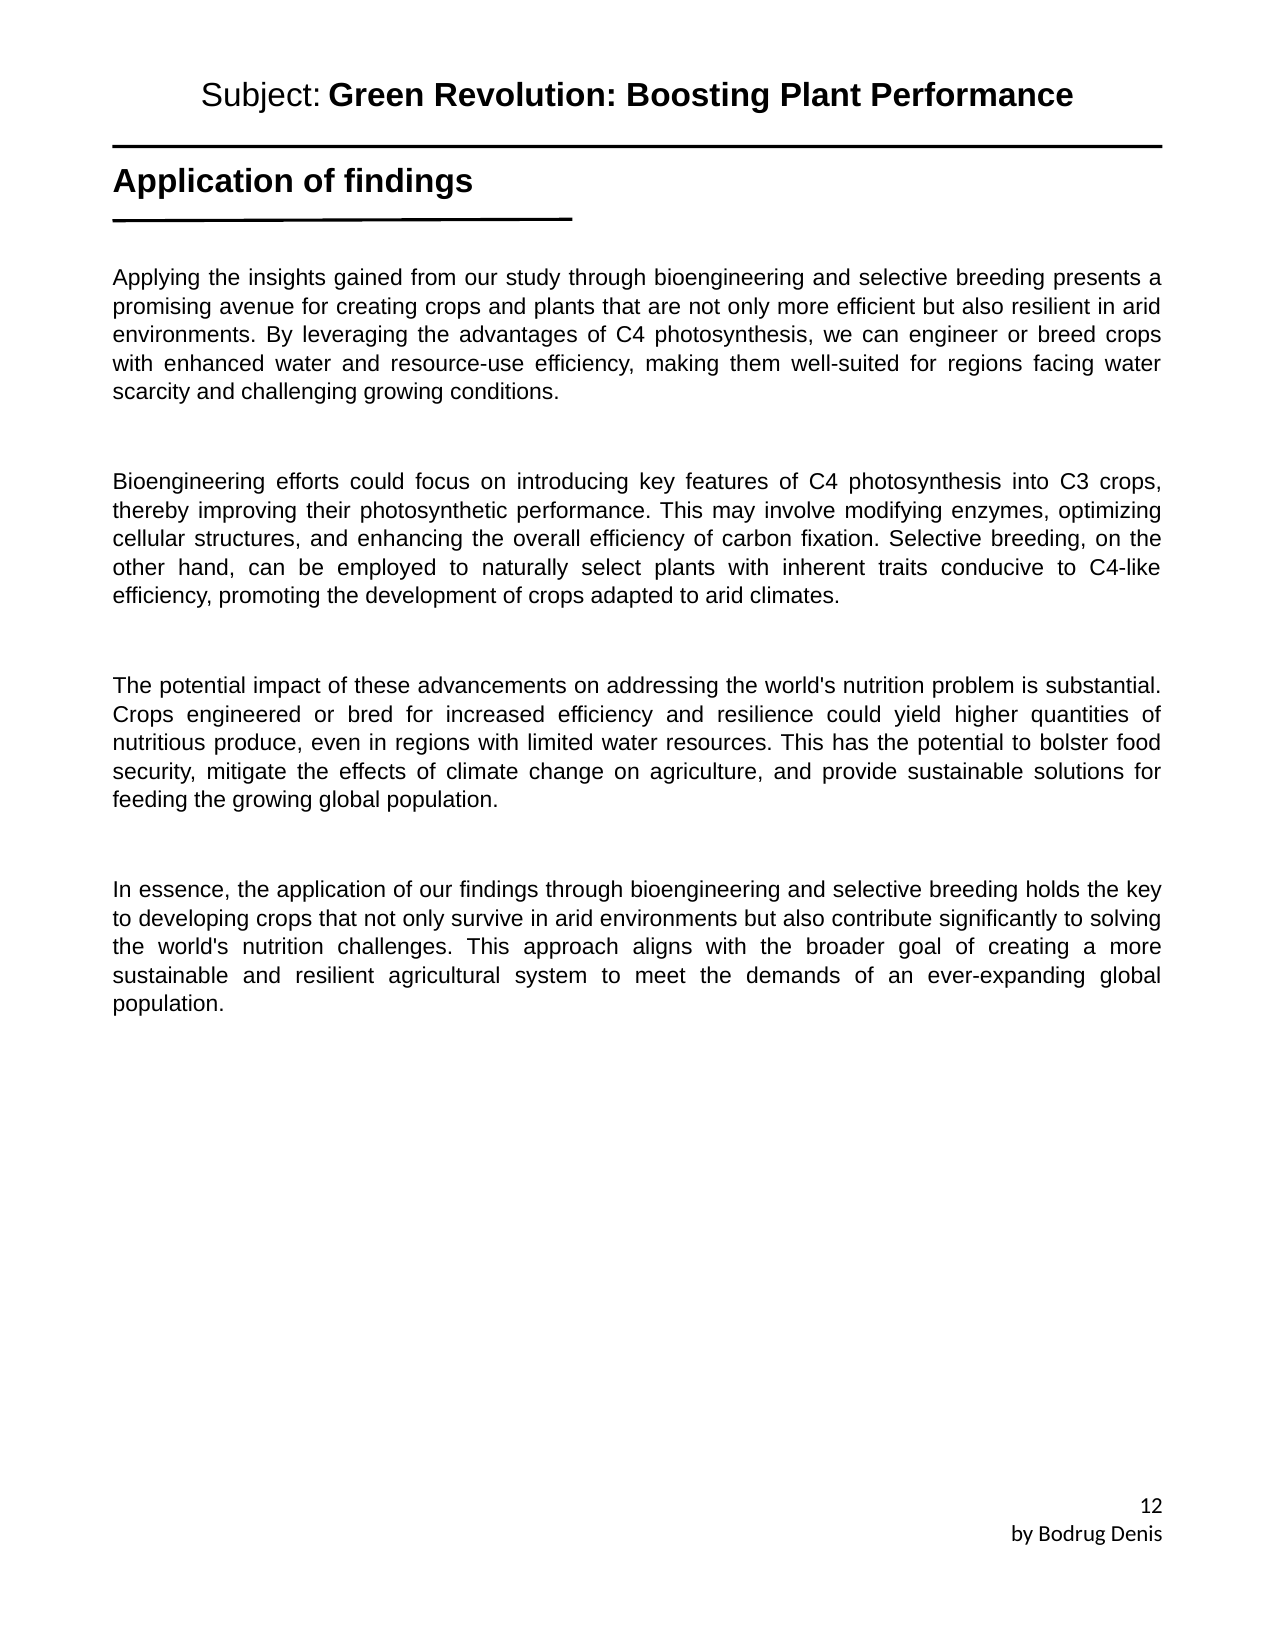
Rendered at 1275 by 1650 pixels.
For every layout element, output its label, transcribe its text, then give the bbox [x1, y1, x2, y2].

text The potential impact of these advancements on addressing the world's nutrition problem is substantial. Crops engineered or bred for increased efficiency and resilience could yield higher quantities of nutritious produce, even in regions with limited water resources. This has the potential to bolster food security, mitigate the effects of climate change on agriculture, and provide sustainable solutions for feeding the growing global population. [112, 672, 1162, 812]
text In essence, the application of our findings through bioengineering and selective breeding holds the key to developing crops that not only survive in arid environments but also contribute significantly to solving the world's nutrition challenges. This approach aligns with the broader goal of creating a more sustainable and resilient agricultural system to meet the demands of an ever-expanding global population. [112, 876, 1162, 1016]
text Bioengineering efforts could focus on introducing key features of C4 photosynthesis into C3 crops, thereby improving their photosynthetic performance. This may involve modifying enzymes, optimizing cellular structures, and enhancing the overall efficiency of carbon fixation. Selective breeding, on the other hand, can be employed to naturally select plants with inherent traits conducive to C4-like efficiency, promoting the development of crops adapted to arid climates. [112, 468, 1162, 608]
text Applying the insights gained from our study through bioengineering and selective breeding presents a promising avenue for creating crops and plants that are not only more efficient but also resilient in arid environments. By leveraging the advantages of C4 photosynthesis, we can engineer or breed crops with enhanced water and resource-use efficiency, making them well-suited for regions facing water scarcity and challenging growing conditions. [112, 264, 1162, 404]
text Application of findings [112, 161, 1162, 199]
